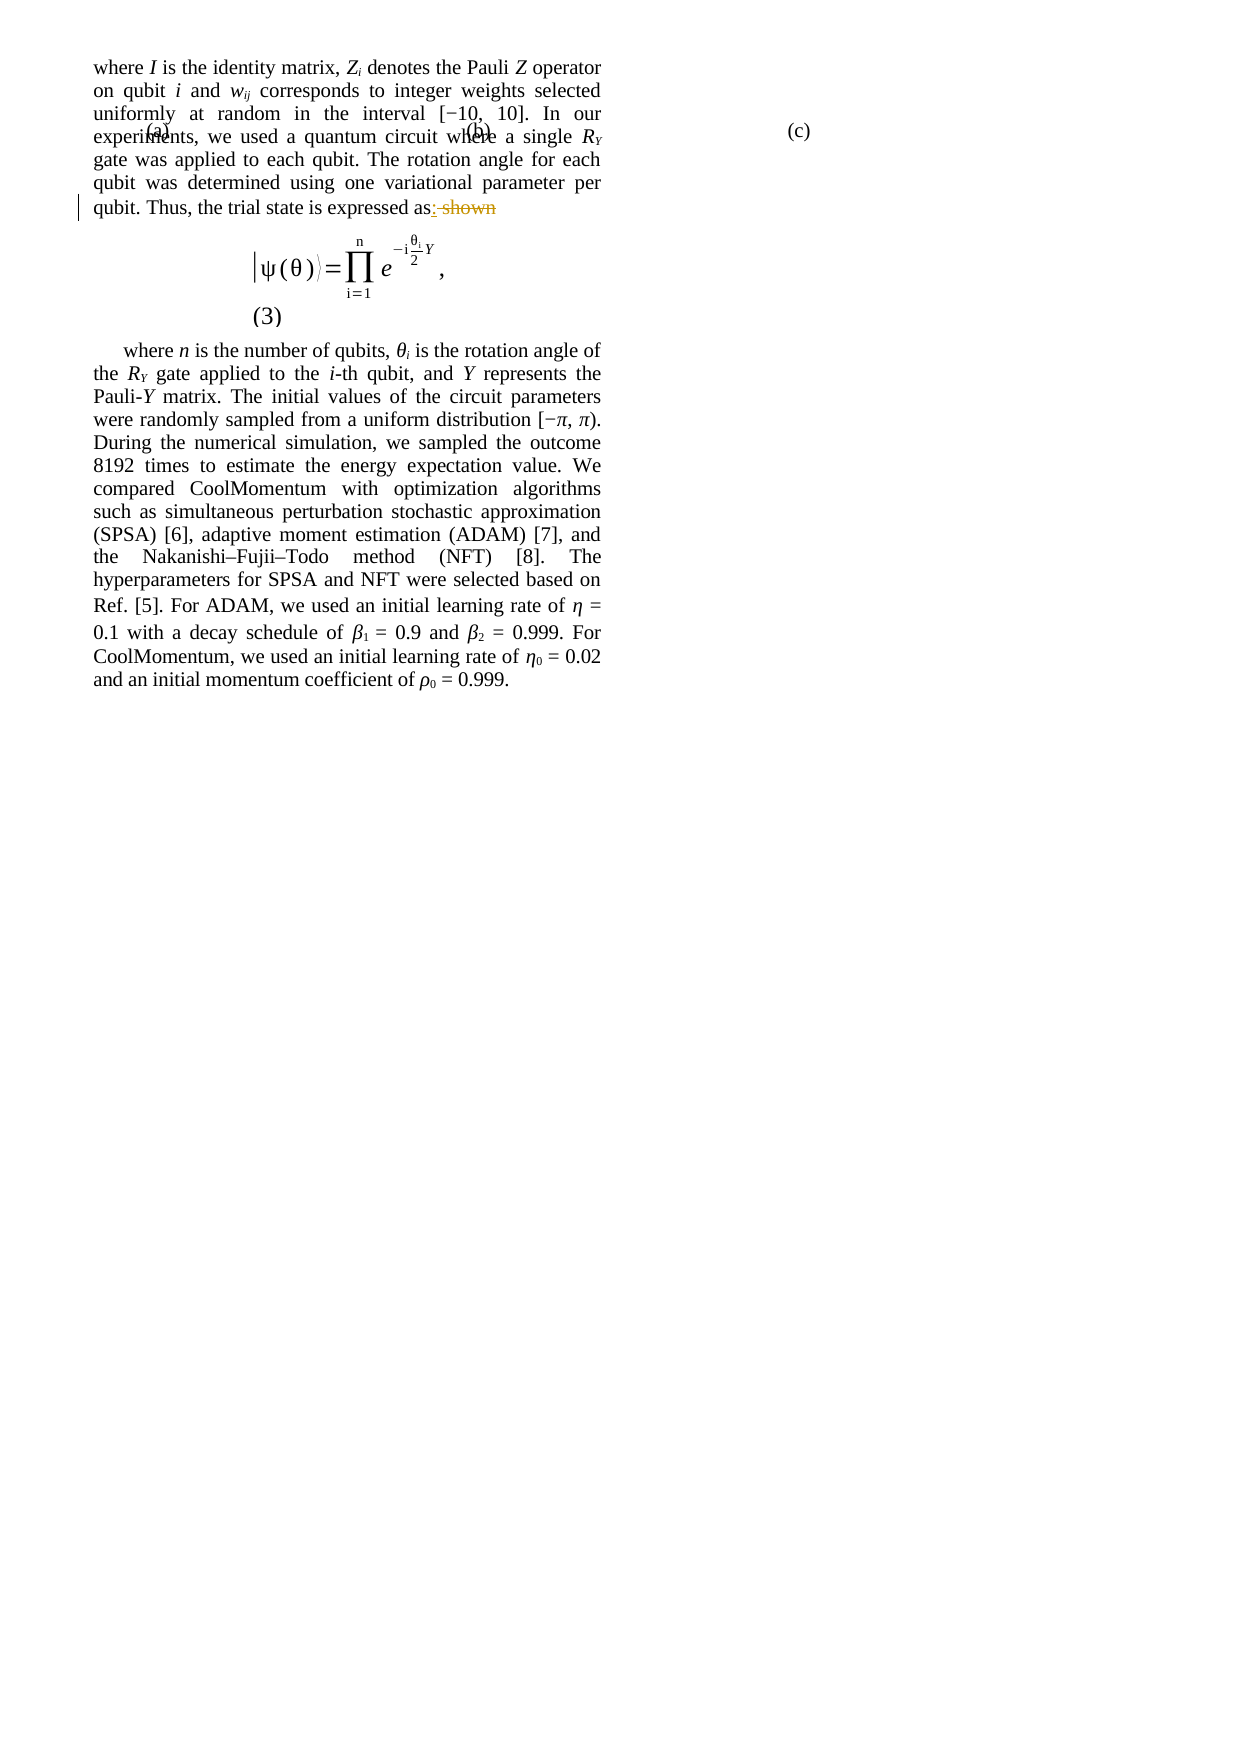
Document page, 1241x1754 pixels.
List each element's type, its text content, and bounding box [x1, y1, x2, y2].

text where I is the identity matrix, Zi denotes the Pauli Z operator on qubit i and wij corresponds to integer weights selected uniformly at random in the interval [−10, 10]. In our experiments, we used a quantum circuit where a single RY gate was applied to each qubit. The rotation angle for each qubit was determined using one variational parameter per qubit. Thus, the trial state is expressed as [93, 56, 601, 221]
text where n is the number of qubits, θi is the rotation angle of the RY gate applied to the i-th qubit, and Y represents the Pauli-Y matrix. The initial values of the circuit parameters were randomly sampled from a uniform distribution [−π, π). During the numerical simulation, we sampled the outcome 8192 times to estimate the energy expectation value. We compared CoolMomentum with optimization algorithms such as simultaneous perturbation stochastic approximation (SPSA) [6], adaptive moment estimation (ADAM) [7], and the Nakanishi–Fujii–Todo method (NFT) [8]. The hyperparameters for SPSA and NFT were selected based on Ref. [5]. For ADAM, we used an initial learning rate of η = 0.1 with a decay schedule of β1 = 0.9 and β2 = 0.999. For CoolMomentum, we used an initial learning rate of η0 = 0.02 and an initial momentum coefficient of ρ0 = 0.999. [93, 339, 601, 691]
